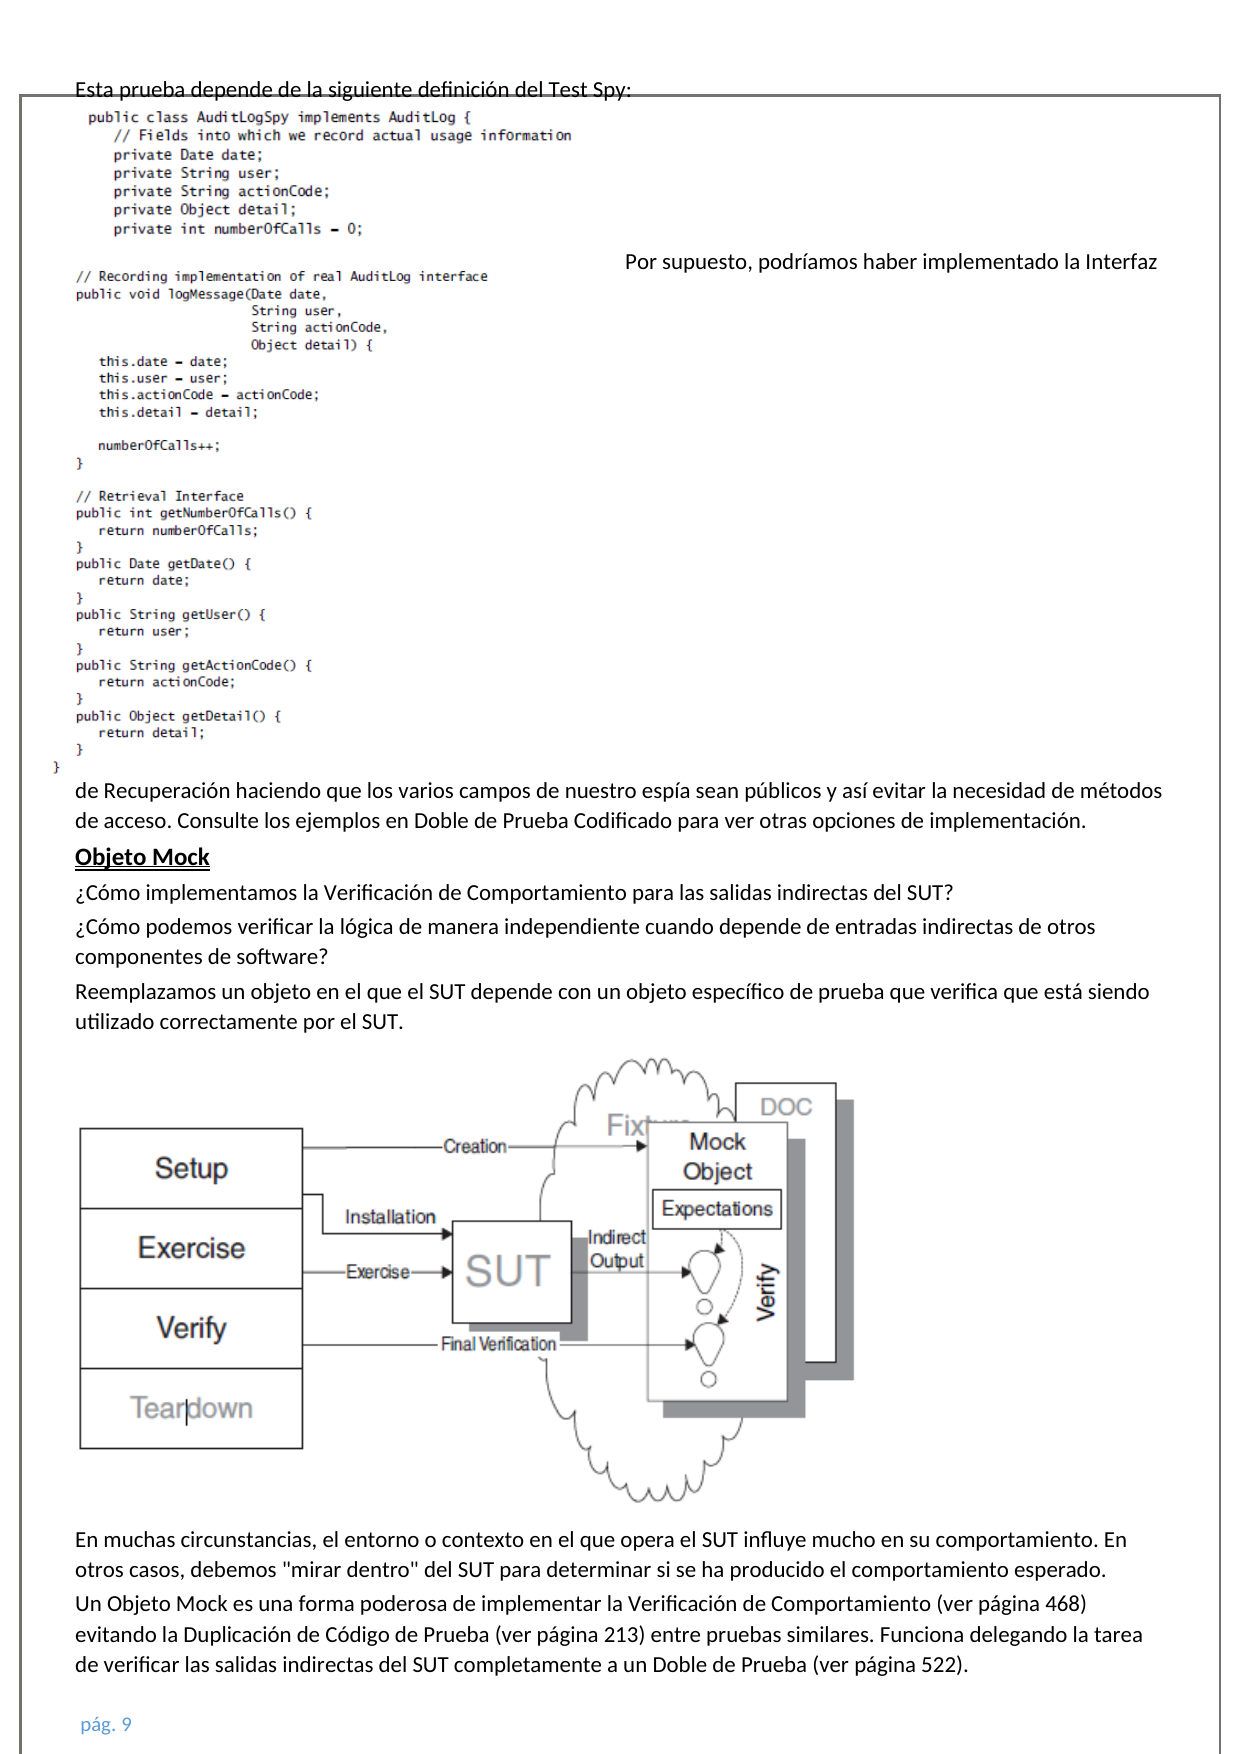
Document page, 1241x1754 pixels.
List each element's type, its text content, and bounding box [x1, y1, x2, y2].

text Esta prueba depende de la siguiente definición del Test Spy: [75, 75, 1165, 103]
picture [61, 1046, 898, 1517]
picture [75, 104, 607, 246]
text ¿Cómo podemos verificar la lógica de manera independiente cuando depende de entradas indirectas de otros componentes de software? [75, 912, 1165, 970]
picture [45, 260, 527, 777]
text Objeto Mock [75, 841, 1165, 871]
text Un Objeto Mock es una forma poderosa de implementar la Verificación de Comportamiento (ver página 468) evitando la Duplicación de Código de Prueba (ver página 213) entre pruebas similares. Funciona delegando la tarea de verificar las salidas indirectas del SUT completamente a un Doble de Prueba (ver página 522). [75, 1589, 1165, 1678]
text ¿Cómo implementamos la Verificación de Comportamiento para las salidas indirectas del SUT? [75, 878, 1165, 906]
text Reemplazamos un objeto en el que el SUT depende con un objeto específico de prueba que verifica que está siendo utilizado correctamente por el SUT. [75, 977, 1165, 1035]
